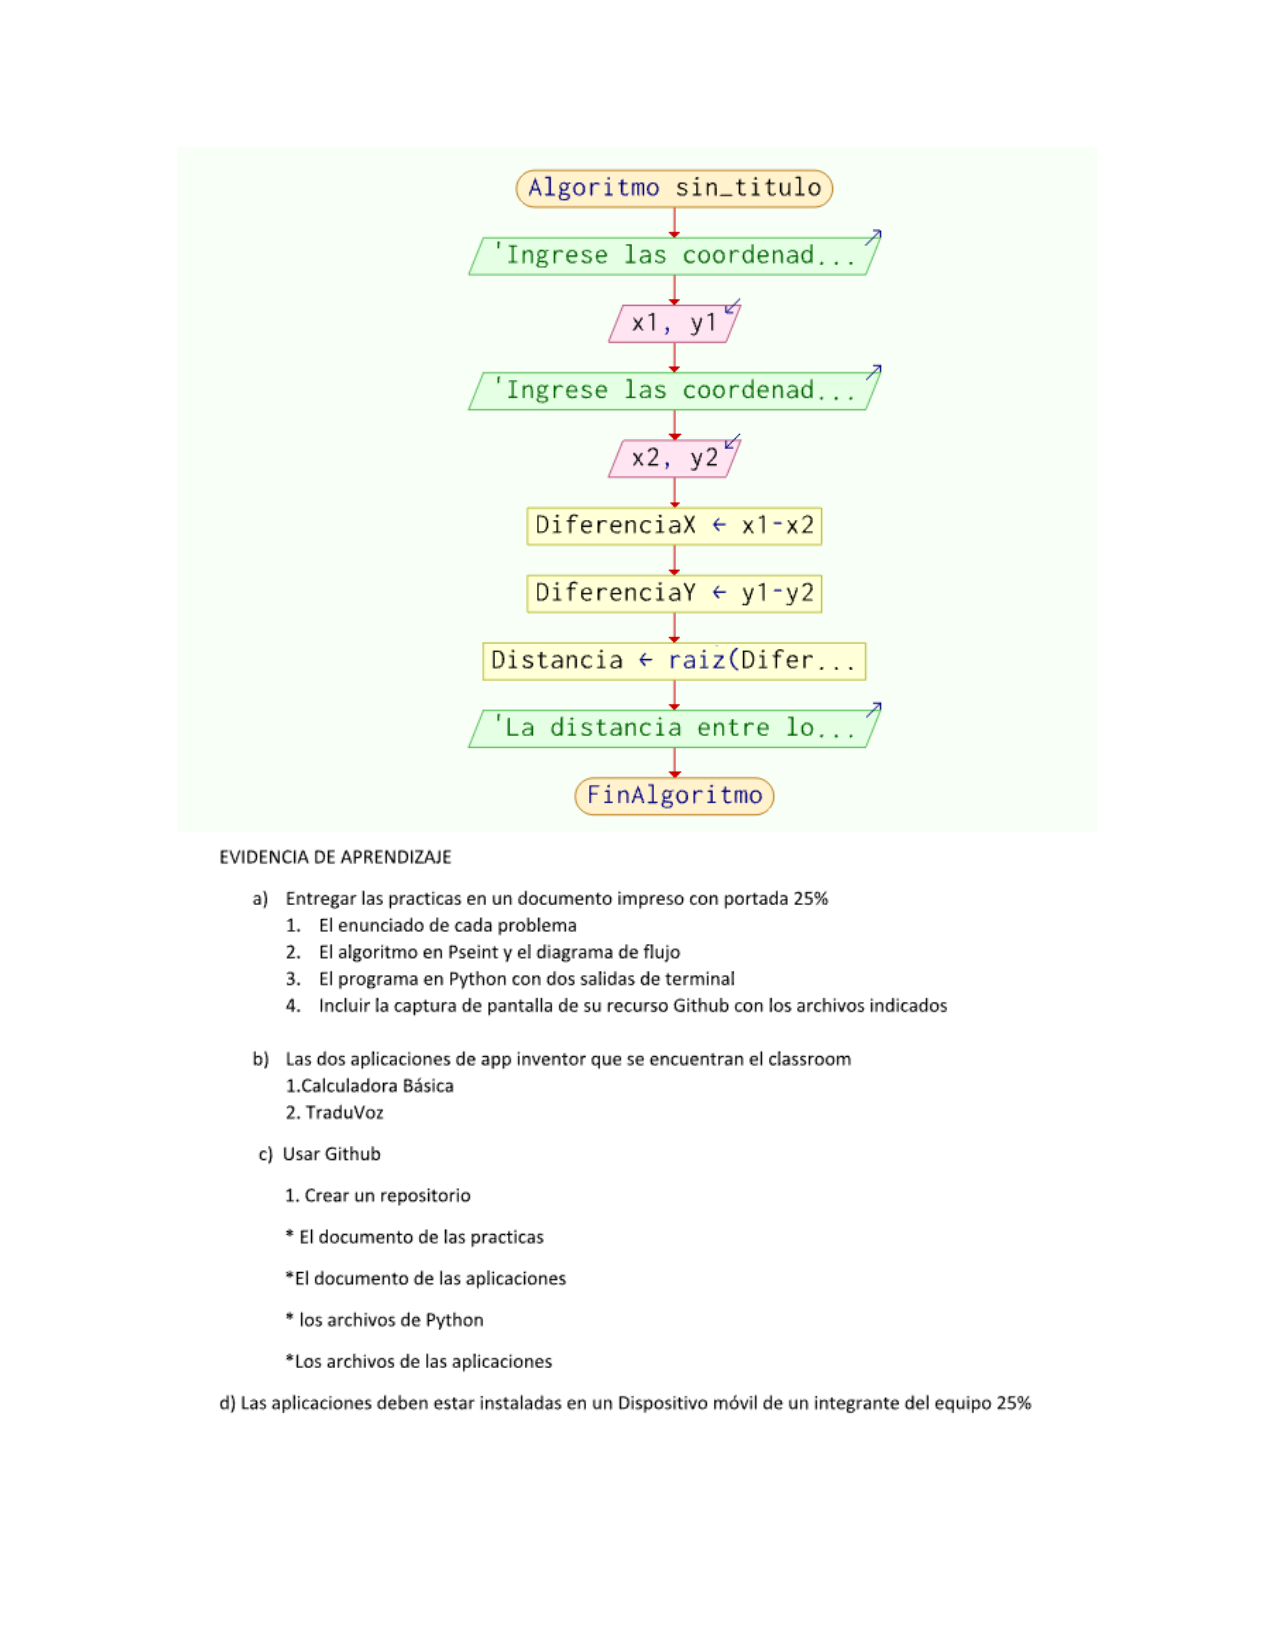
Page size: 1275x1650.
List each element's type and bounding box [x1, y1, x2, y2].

picture [177, 147, 1098, 832]
picture [177, 833, 1098, 1440]
